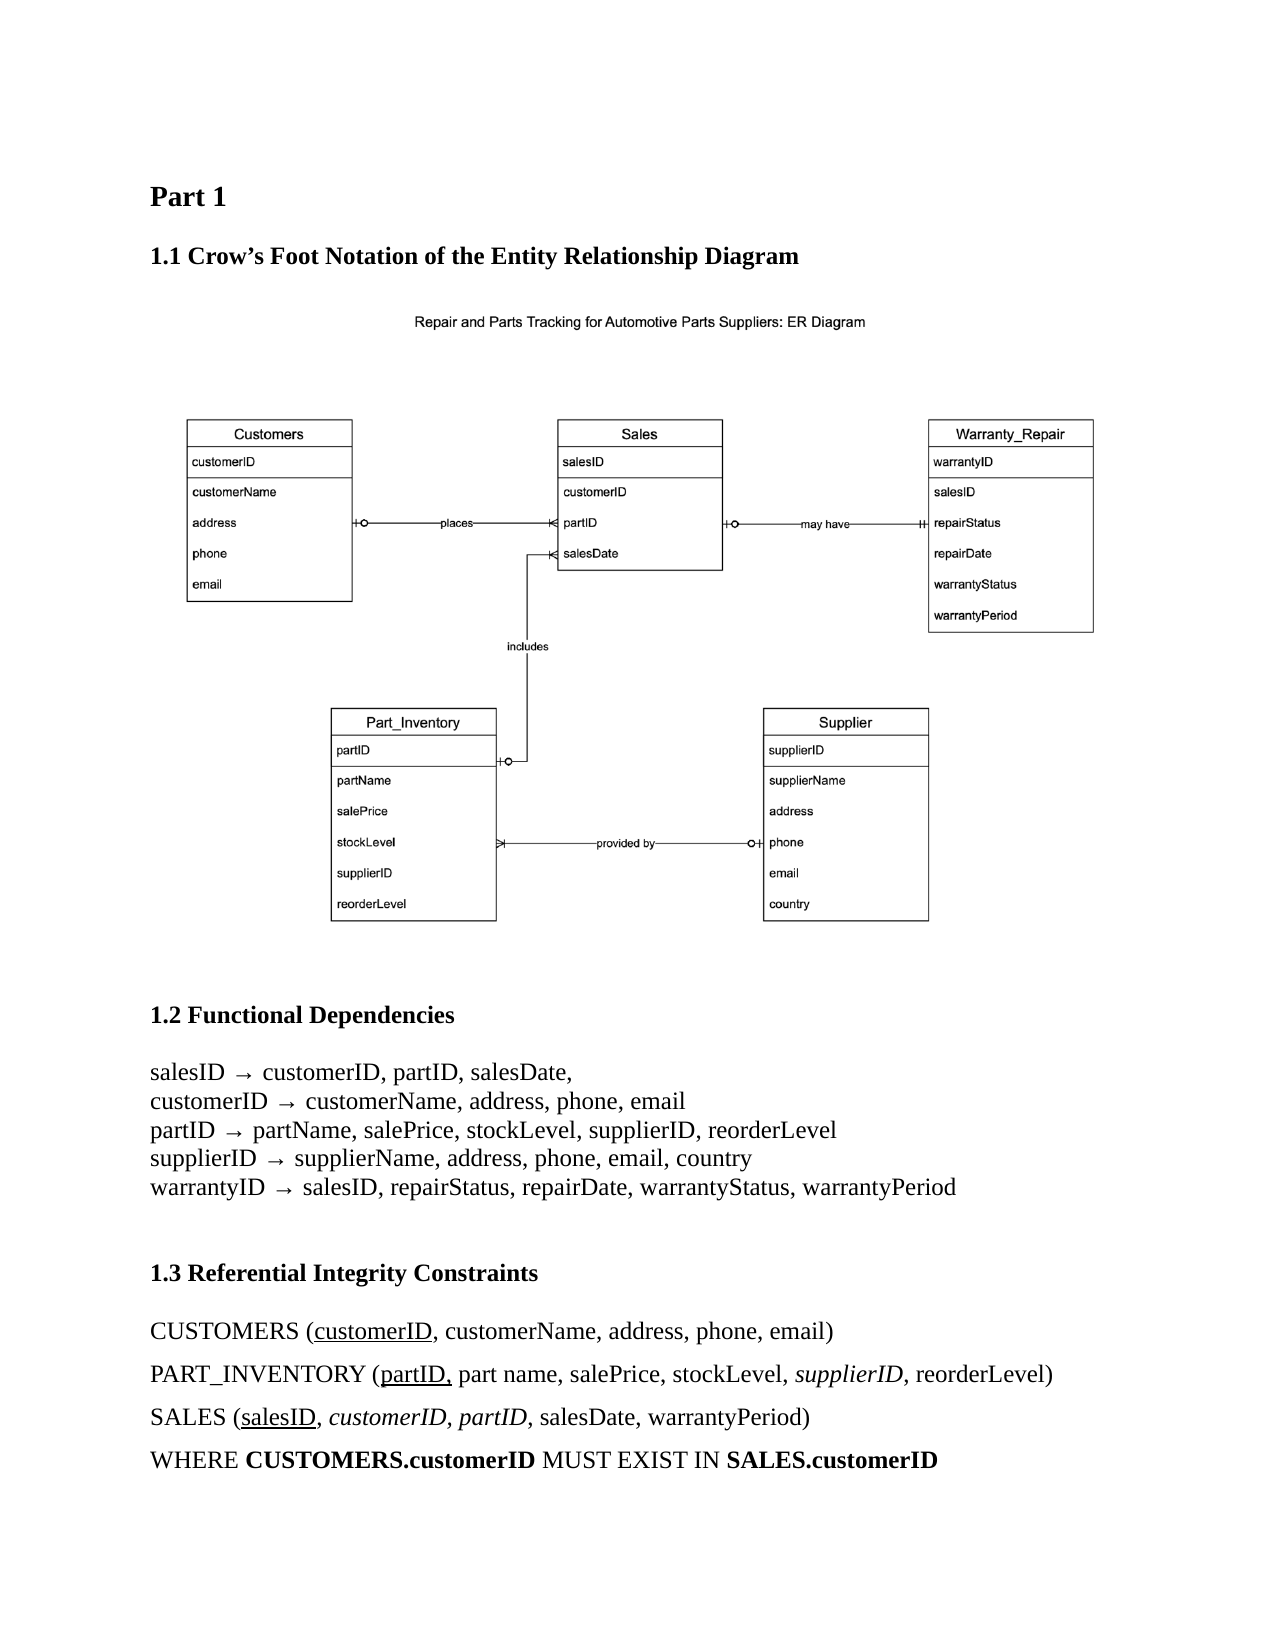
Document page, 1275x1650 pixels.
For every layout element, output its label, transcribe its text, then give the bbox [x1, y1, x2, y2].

text 1.1 Crow’s Foot Notation of the Entity Relationship Diagram [150, 241, 1125, 270]
text partID → partName, salePrice, stockLevel, supplierID, reorderLevel [150, 1115, 1125, 1143]
text warrantyID → salesID, repairStatus, repairDate, warrantyStatus, warrantyPeriod [150, 1172, 1125, 1201]
text CUSTOMERS (customerID, customerName, address, phone, email) [150, 1316, 1125, 1345]
text WHERE CUSTOMERS.customerID MUST EXIST IN SALES.customerID [150, 1445, 1125, 1474]
text SALES (salesID, customerID, partID, salesDate, warrantyPeriod) [150, 1402, 1125, 1431]
text supplierID → supplierName, address, phone, email, country [150, 1143, 1125, 1172]
picture [150, 298, 1125, 943]
text 1.3 Referential Integrity Constraints [150, 1258, 1125, 1287]
text Part 1 [150, 179, 1125, 212]
text customerID → customerName, address, phone, email [150, 1086, 1125, 1115]
text 1.2 Functional Dependencies [150, 1000, 1125, 1028]
text PART_INVENTORY (partID, part name, salePrice, stockLevel, supplierID, reorderLevel) [150, 1359, 1125, 1388]
text salesID → customerID, partID, salesDate, [150, 1057, 1125, 1086]
